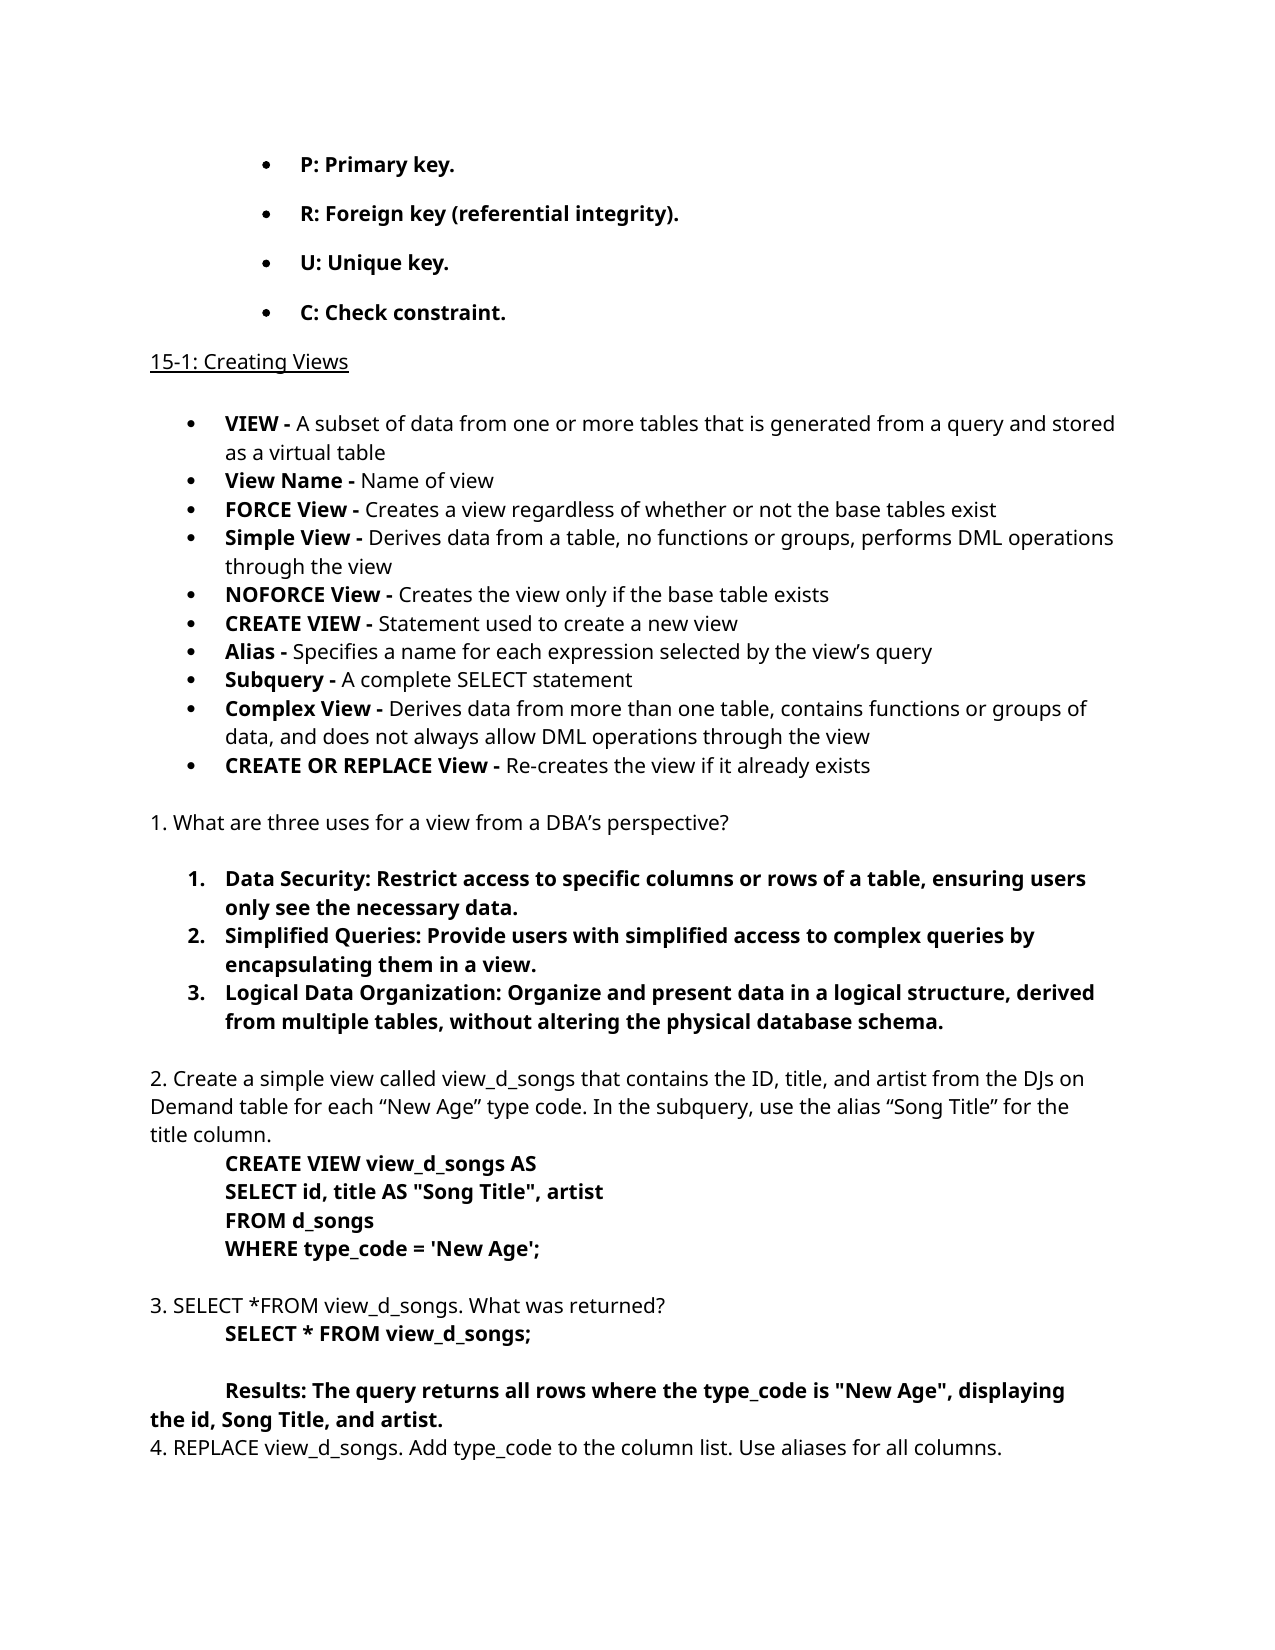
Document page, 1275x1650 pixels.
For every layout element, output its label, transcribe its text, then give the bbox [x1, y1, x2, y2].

list U: Unique key. [262, 248, 1125, 277]
list NOFORCE View - Creates the view only if the base table exists [187, 580, 1125, 609]
list Alias - Specifies a name for each expression selected by the view’s query [187, 637, 1125, 666]
list FORCE View - Creates a view regardless of whether or not the base tables exist [187, 495, 1125, 523]
text FROM d_songs [150, 1206, 1125, 1234]
list Logical Data Organization: Organize and present data in a logical structure, derived from multiple tables, without altering the physical database schema. [187, 978, 1125, 1035]
text SELECT id, title AS "Song Title", artist [150, 1177, 1125, 1206]
list R: Foreign key (referential integrity). [262, 199, 1125, 228]
list Data Security: Restrict access to specific columns or rows of a table, ensuring users only see the necessary data. [187, 864, 1125, 921]
text 15-1: Creating Views [150, 347, 1125, 409]
list P: Primary key. [262, 150, 1125, 178]
text 2. Create a simple view called view_d_songs that contains the ID, title, and artist from the DJs on Demand table for each “New Age” type code. In the subquery, use the alias “Song Title” for the title column. [150, 1035, 1125, 1149]
list Simplified Queries: Provide users with simplified access to complex queries by encapsulating them in a view. [187, 921, 1125, 978]
text Results: The query returns all rows where the type_code is "New Age", displaying the id, Song Title, and artist. 4. REPLACE view_d_songs. Add type_code to the column list. Use aliases for all columns. [150, 1376, 1125, 1496]
list View Name - Name of view [187, 466, 1125, 495]
list Simple View - Derives data from a table, no functions or groups, performs DML operations through the view [187, 523, 1125, 580]
list Complex View - Derives data from more than one table, contains functions or groups of data, and does not always allow DML operations through the view [187, 694, 1125, 751]
list Subquery - A complete SELECT statement [187, 666, 1125, 694]
list VIEW - A subset of data from one or more tables that is generated from a query and stored as a virtual table [187, 409, 1125, 466]
list CREATE OR REPLACE View - Re-creates the view if it already exists [187, 751, 1125, 779]
text 1. What are three uses for a view from a DBA’s perspective? [150, 779, 1125, 836]
text 3. SELECT *FROM view_d_songs. What was returned? [150, 1291, 1125, 1319]
text WHERE type_code = 'New Age'; [150, 1234, 1125, 1263]
list CREATE VIEW - Statement used to create a new view [187, 609, 1125, 637]
text CREATE VIEW view_d_songs AS [150, 1149, 1125, 1177]
list C: Check constraint. [262, 298, 1125, 326]
text SELECT * FROM view_d_songs; [150, 1319, 1125, 1348]
